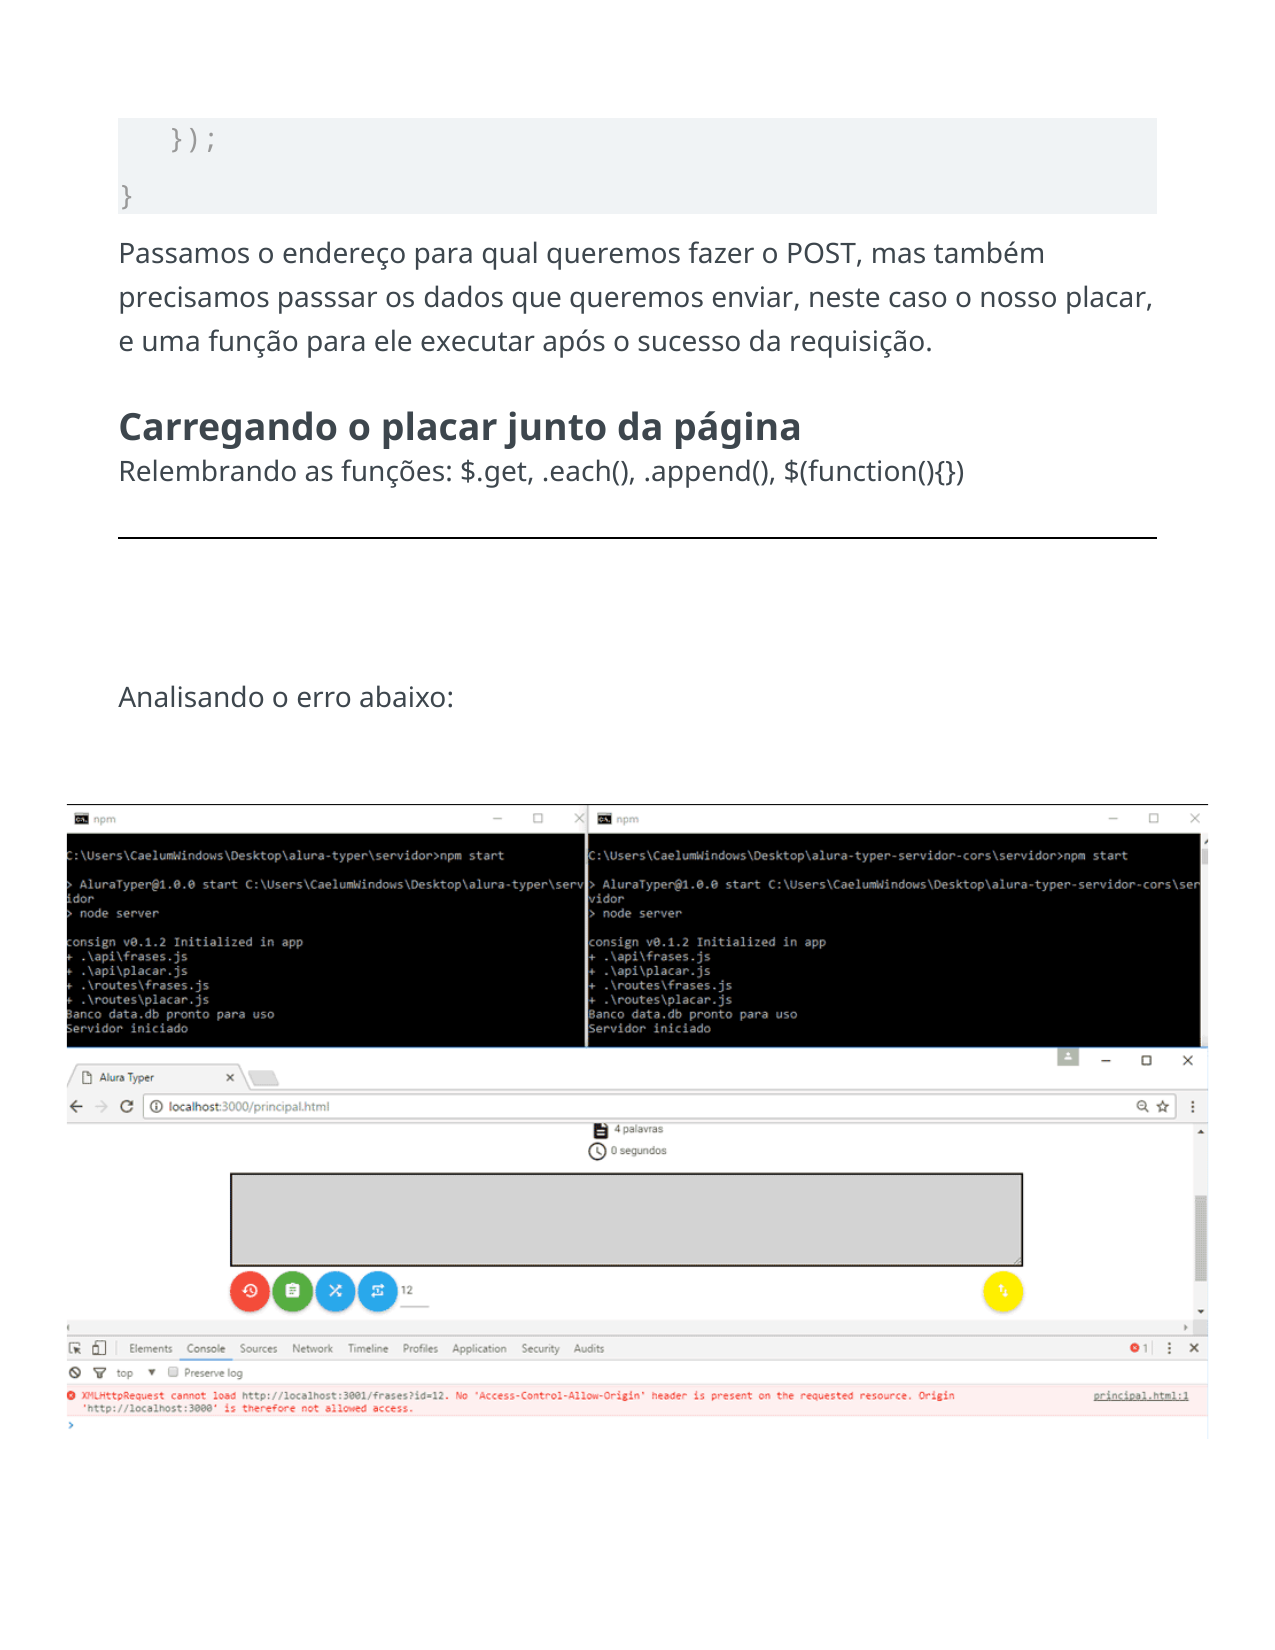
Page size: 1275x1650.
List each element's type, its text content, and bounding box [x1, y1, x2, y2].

subtitle Analisando o erro abaixo: [118, 677, 1157, 716]
picture [66, 804, 1209, 1439]
text Passamos o endereço para qual queremos fazer o POST, mas também precisamos passsar os dados que queremos enviar, neste caso o nosso placar, e uma função para ele executar após o sucesso da requisição. [118, 233, 1157, 359]
text Relembrando as funções: $.get, .each(), .append(), $(function(){}) [118, 451, 1157, 489]
subtitle Carregando o placar junto da página [118, 400, 1157, 451]
text }); [118, 118, 1157, 156]
text } [118, 176, 1157, 214]
